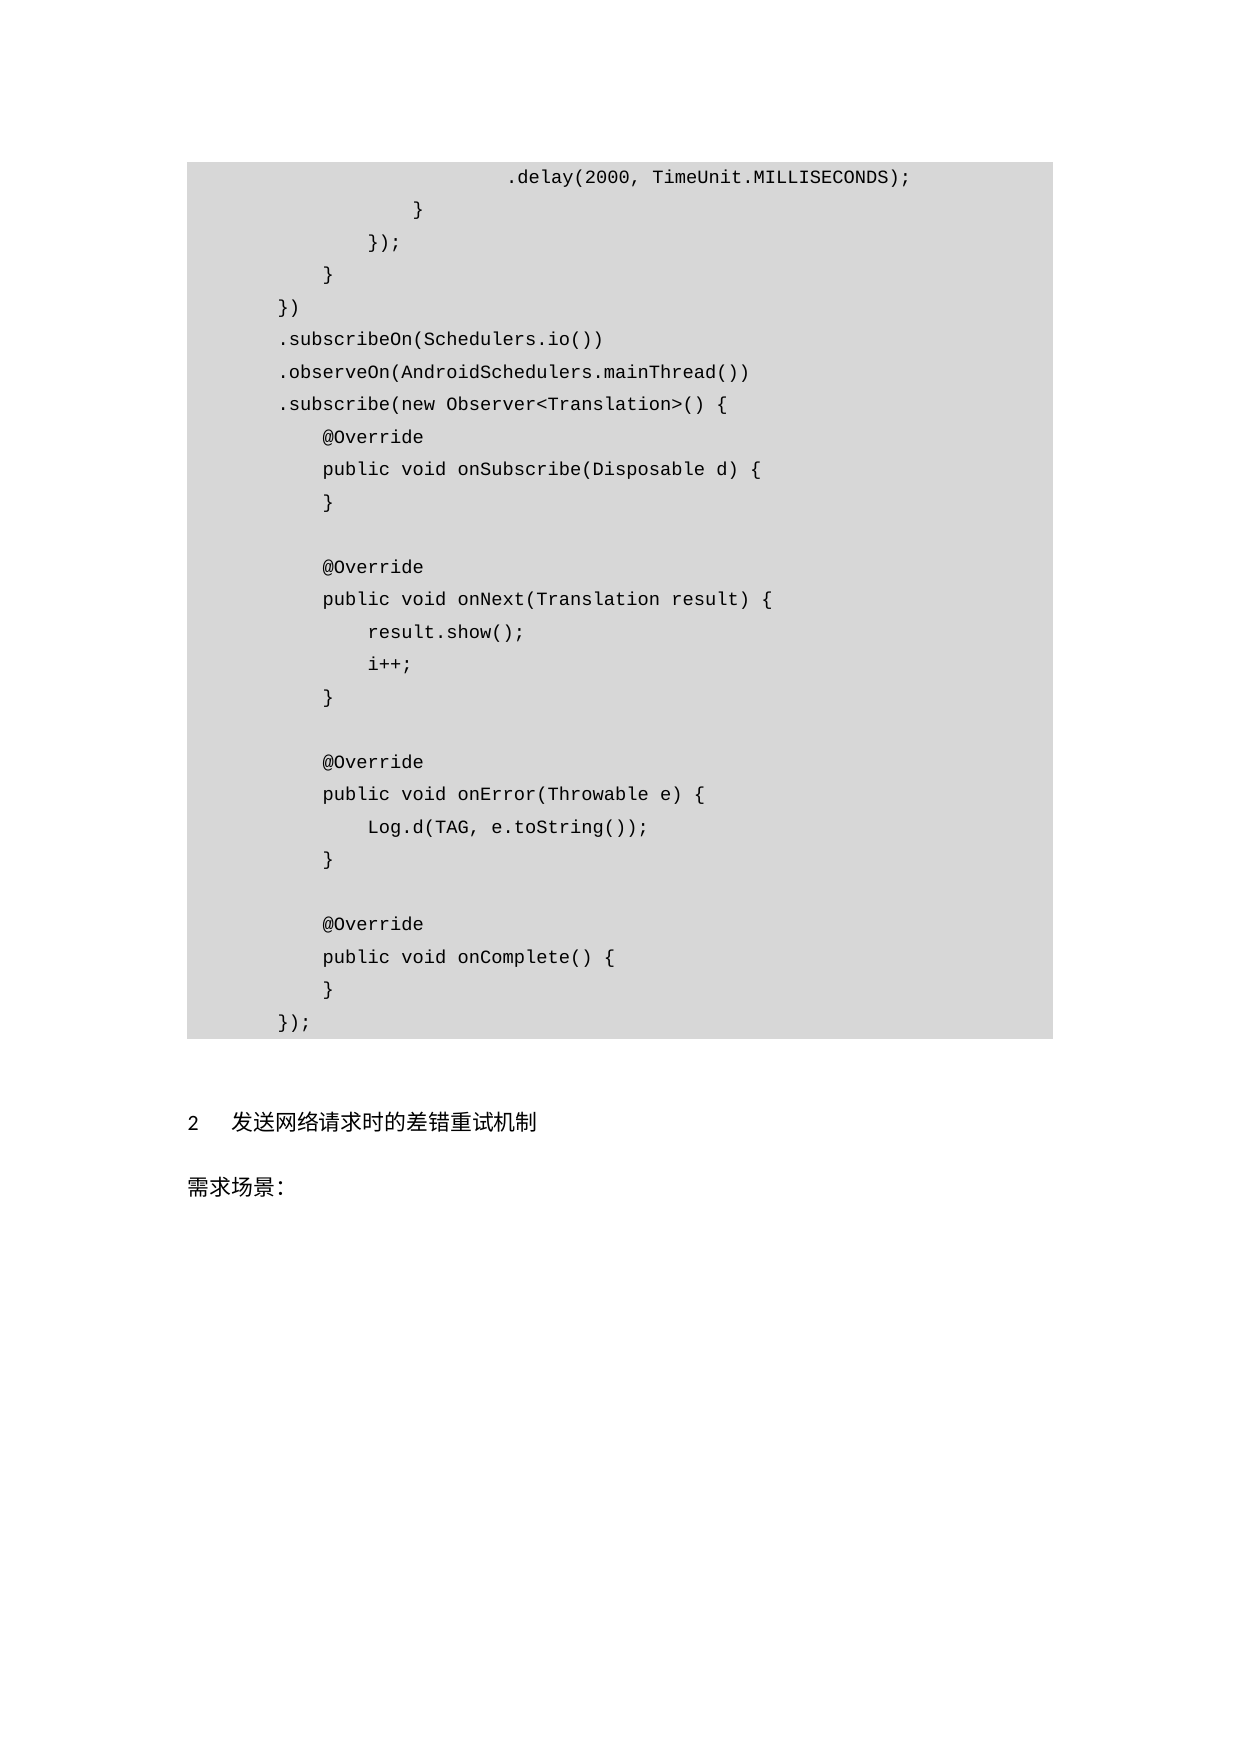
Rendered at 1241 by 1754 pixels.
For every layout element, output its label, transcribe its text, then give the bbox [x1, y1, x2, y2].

list 需求场景： [187, 1169, 1053, 1202]
text .delay(2000, TimeUnit.MILLISECONDS); } }); } }) .subscribeOn(Schedulers.io()) .observeOn(AndroidSchedulers.mainThread()) .subscribe(new Observer<Translation>() { @Override public void onSubscribe(Disposable d) { } @Override public void onNext(Translation result) { result.show(); i++; } @Override public void onError(Throwable e) { Log.d(TAG, e.toString()); } @Override public void onComplete() { } }); [187, 162, 1053, 1039]
list 发送网络请求时的差错重试机制 [187, 1104, 1053, 1137]
